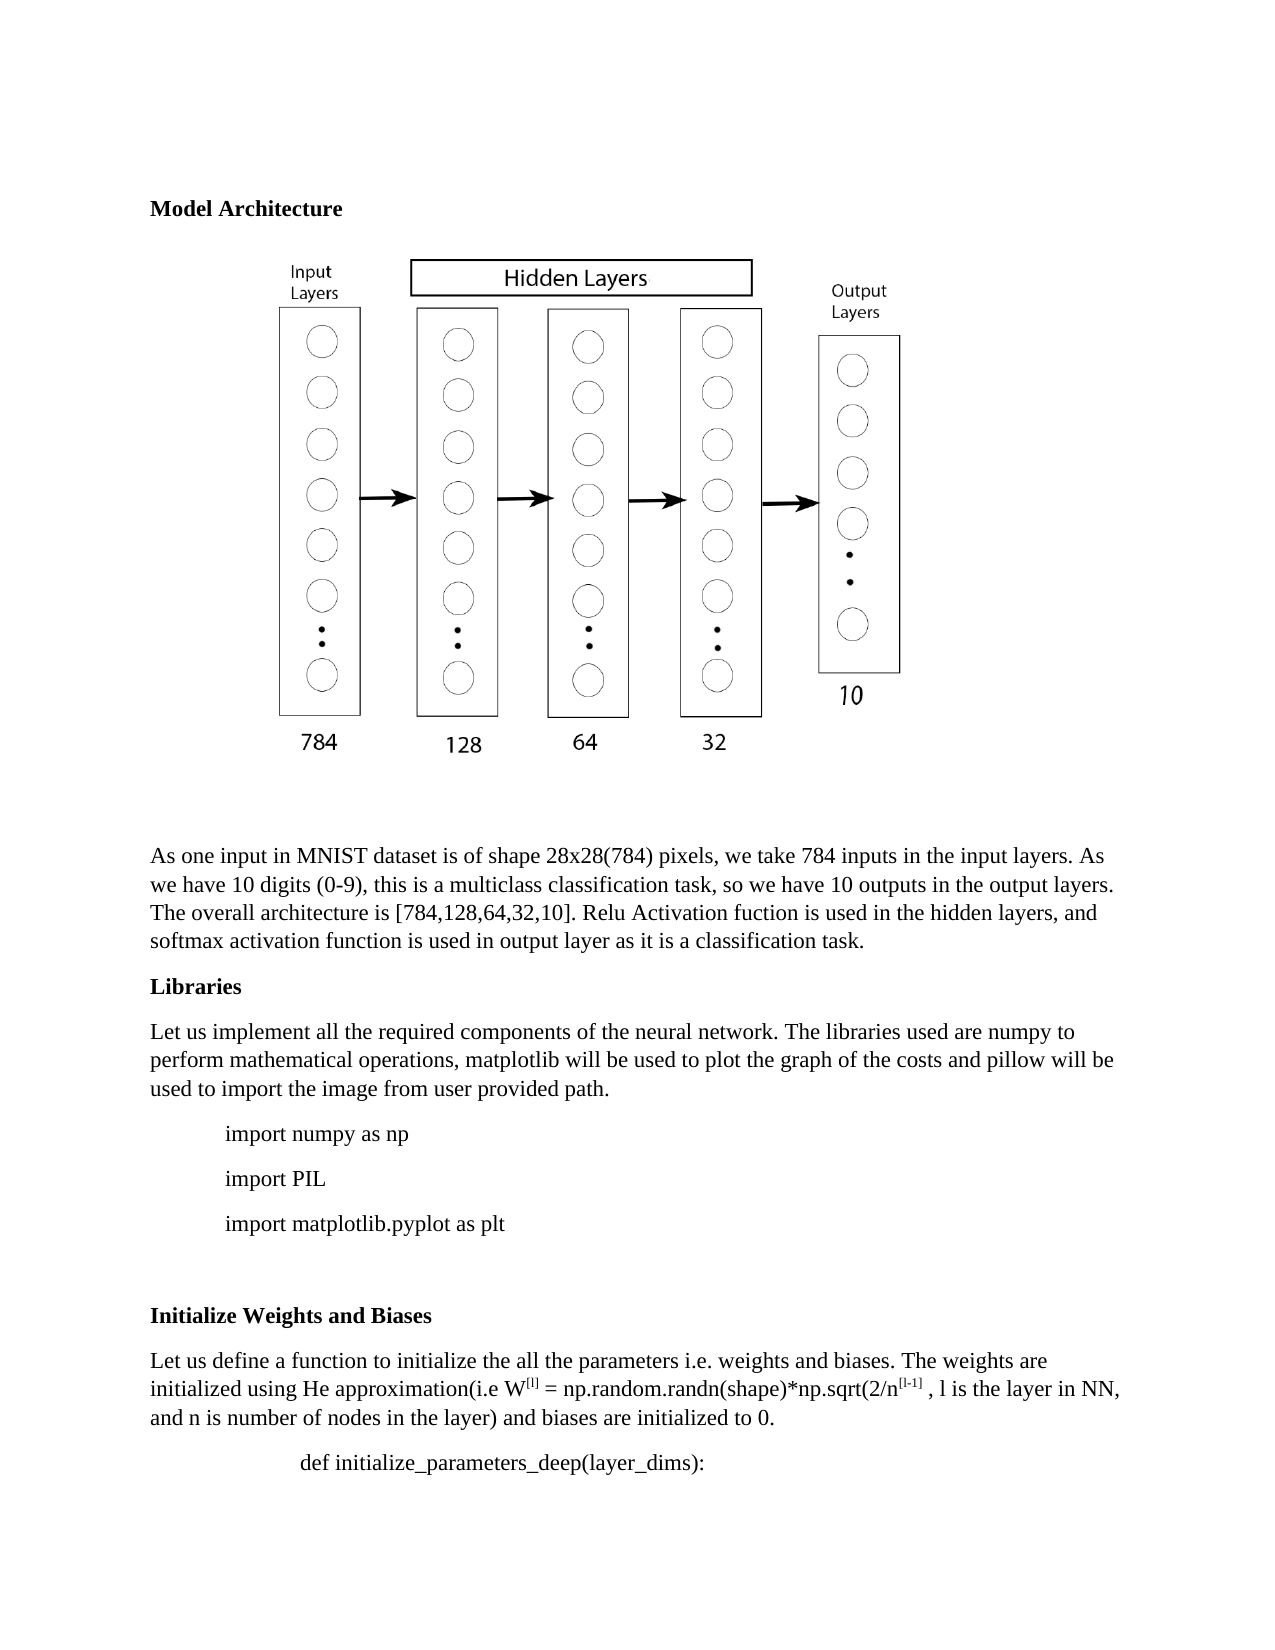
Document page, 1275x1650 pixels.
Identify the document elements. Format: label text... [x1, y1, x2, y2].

text Let us implement all the required components of the neural network. The libraries used are numpy to perform mathematical operations, matplotlib will be used to plot the graph of the costs and pillow will be used to import the image from user provided path. [150, 1018, 1125, 1101]
text Model Architecture [150, 195, 1125, 221]
text Initialize Weights and Biases [150, 1302, 1125, 1328]
text import PIL [150, 1165, 1125, 1191]
text def initialize_parameters_deep(layer_dims): [300, 1449, 1125, 1475]
text As one input in MNIST dataset is of shape 28x28(784) pixels, we take 784 inputs in the input layers. As we have 10 digits (0-9), this is a multiclass classification task, so we have 10 outputs in the output layers. The overall architecture is [784,128,64,32,10]. Relu Activation fuction is used in the hidden layers, and softmax activation function is used in output layer as it is a classification task. [150, 842, 1125, 954]
picture [150, 240, 1025, 824]
text import numpy as np [150, 1120, 1125, 1146]
text Let us define a function to initialize the all the parameters i.e. weights and biases. The weights are initialized using He approximation(i.e W[l] = np.random.randn(shape)*np.sqrt(2/n[l-1] , l is the layer in NN, and n is number of nodes in the layer) and biases are initialized to 0. [150, 1347, 1125, 1430]
text Libraries [150, 973, 1125, 999]
text import matplotlib.pyplot as plt [150, 1210, 1125, 1236]
